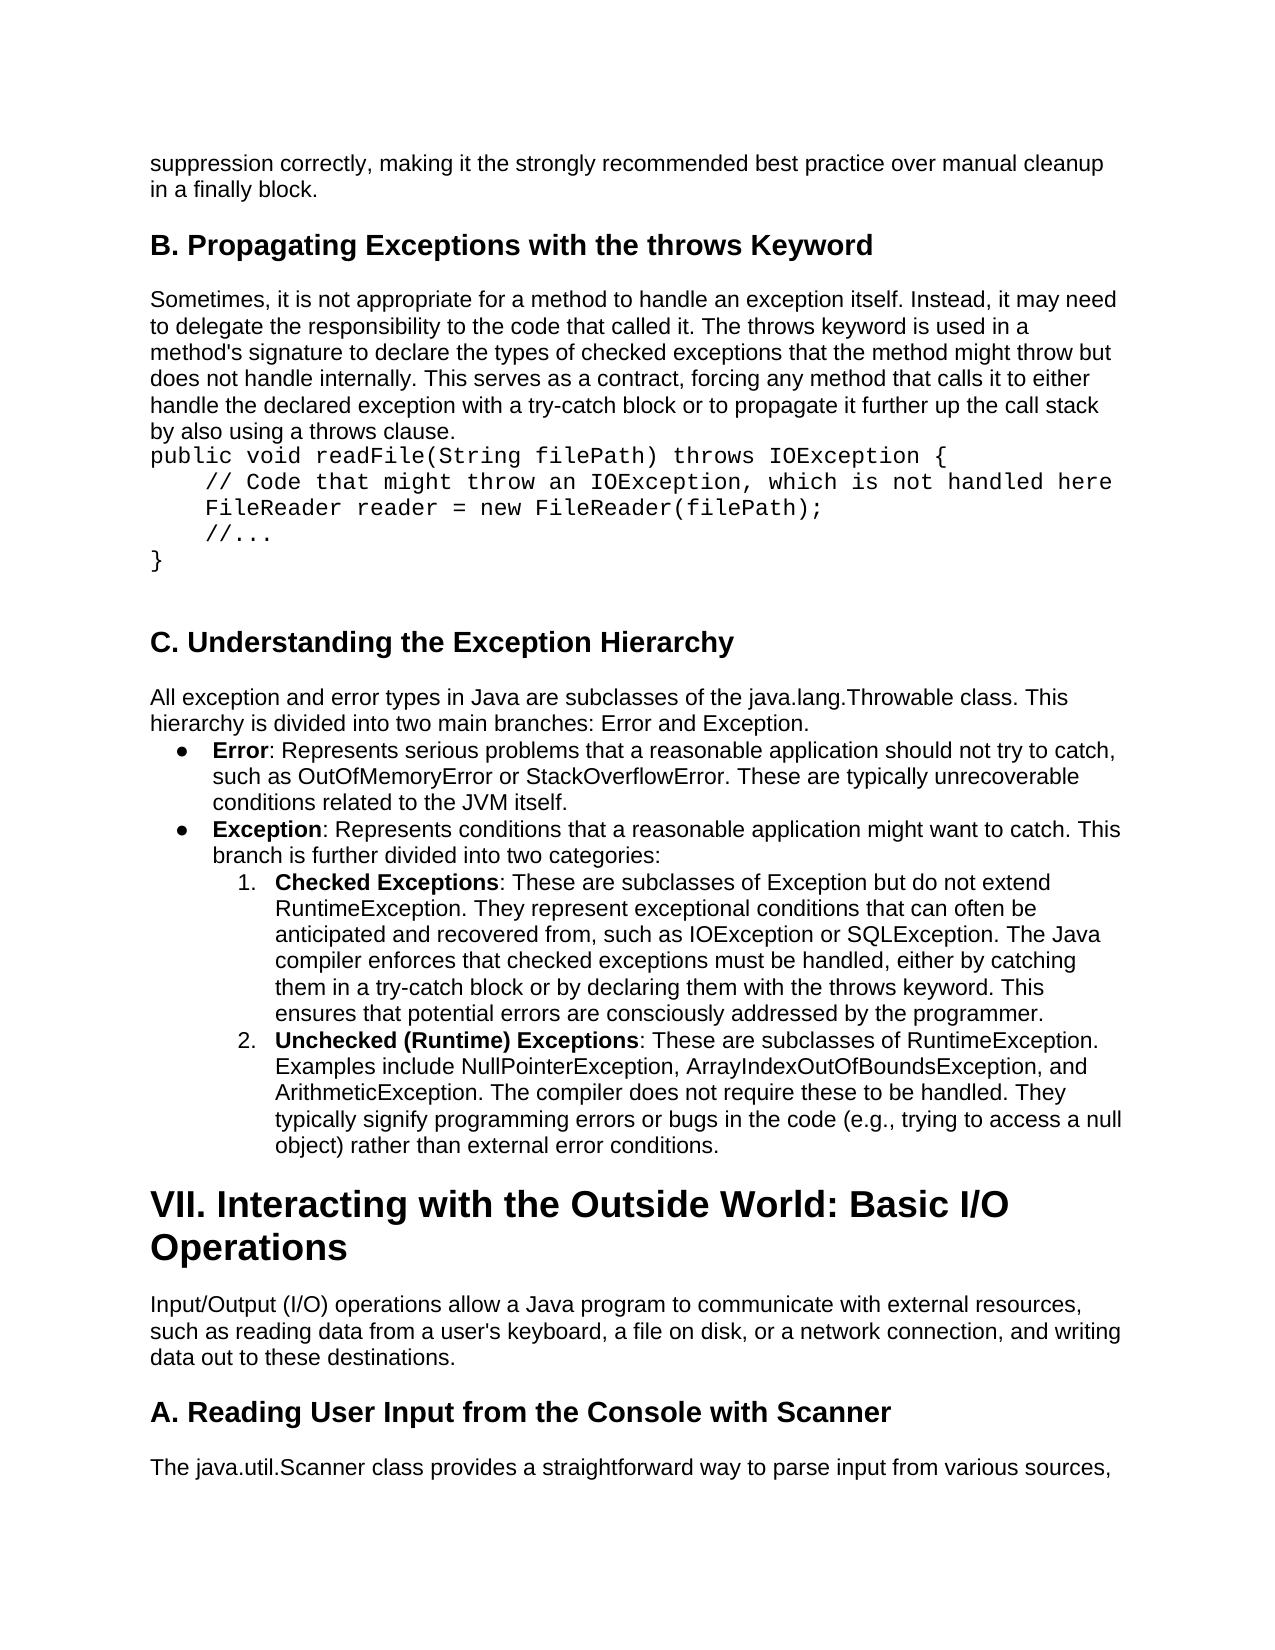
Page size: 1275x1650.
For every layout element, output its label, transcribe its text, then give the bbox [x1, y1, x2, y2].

subtitle B. Propagating Exceptions with the throws Keyword [150, 228, 1125, 261]
text Input/Output (I/O) operations allow a Java program to communicate with external resources, such as reading data from a user's keyboard, a file on disk, or a network connection, and writing data out to these destinations. [150, 1291, 1125, 1371]
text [150, 150, 1125, 203]
subtitle A. Reading User Input from the Console with Scanner [150, 1396, 1125, 1429]
list Exception: Represents conditions that a reasonable application might want to catch. This branch is further divided into two categories: [175, 816, 1125, 868]
list Checked Exceptions: These are subclasses of Exception but do not extend RuntimeException. They represent exceptional conditions that can often be anticipated and recovered from, such as IOException or SQLException. The Java compiler enforces that checked exceptions must be handled, either by catching them in a try-catch block or by declaring them with the throws keyword. This ensures that potential errors are consciously addressed by the programmer. [237, 868, 1125, 1027]
list Unchecked (Runtime) Exceptions: These are subclasses of RuntimeException. Examples include NullPointerException, ArrayIndexOutOfBoundsException, and ArithmeticException. The compiler does not require these to be handled. They typically signify programming errors or bugs in the code (e.g., trying to access a null object) rather than external error conditions. [237, 1027, 1125, 1158]
subtitle C. Understanding the Exception Hierarchy [150, 625, 1125, 659]
text All exception and error types in Java are subclasses of the java.lang.Throwable class. This hierarchy is divided into two main branches: Error and Exception. [150, 684, 1125, 737]
subtitle VII. Interacting with the Outside World: Basic I/O Operations [150, 1182, 1125, 1268]
list Error: Represents serious problems that a reasonable application should not try to catch, such as OutOfMemoryError or StackOverflowError. These are typically unrecoverable conditions related to the JVM itself. [175, 737, 1125, 816]
text Sometimes, it is not appropriate for a method to handle an exception itself. Instead, it may need to delegate the responsibility to the code that called it. The throws keyword is used in a method's signature to declare the types of checked exceptions that the method might throw but does not handle internally. This serves as a contract, forcing any method that calls it to either handle the declared exception with a try-catch block or to propagate it further up the call stack by also using a throws clause. [150, 286, 1125, 444]
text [150, 1454, 1125, 1480]
text public void readFile(String filePath) throws IOException { // Code that might throw an IOException, which is not handled here FileReader reader = new FileReader(filePath); //... } [150, 444, 1125, 600]
